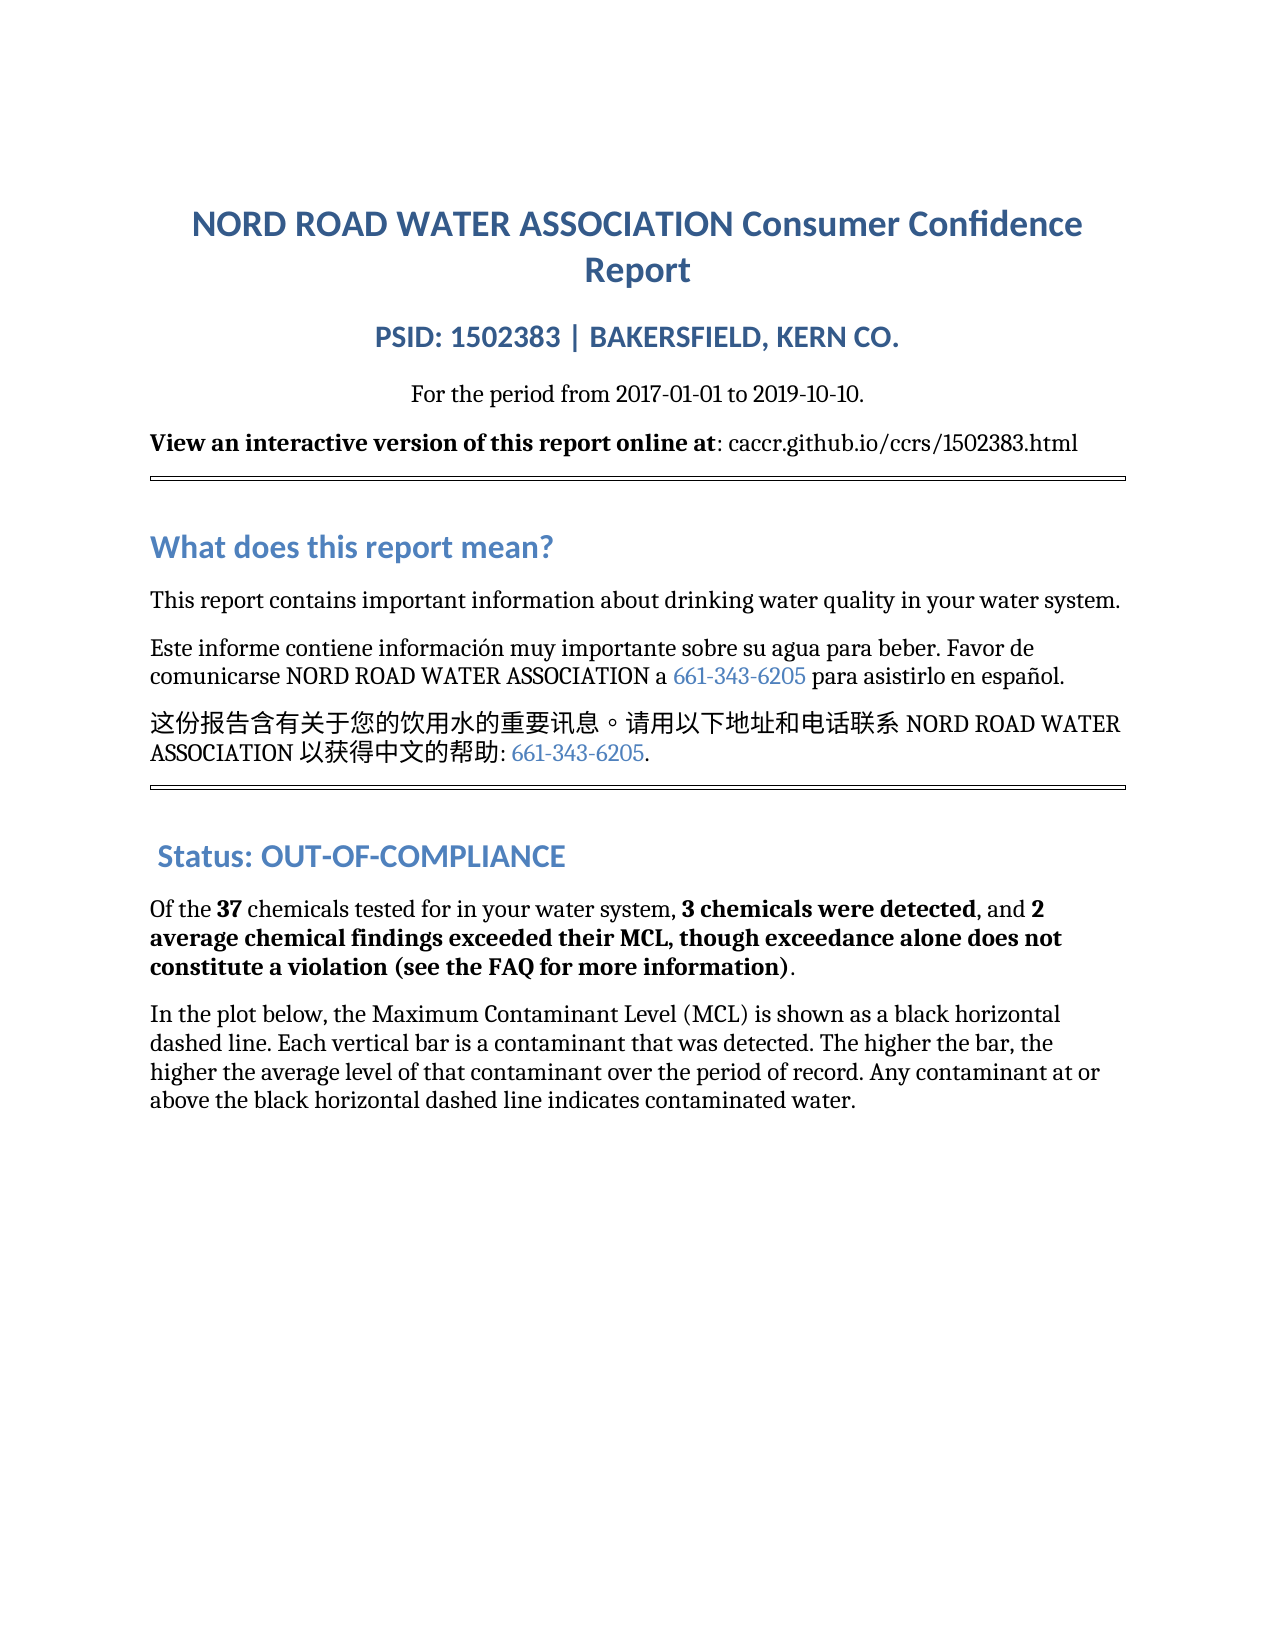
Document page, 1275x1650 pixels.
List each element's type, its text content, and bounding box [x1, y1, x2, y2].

subtitle What does this report mean? [150, 526, 1125, 567]
subtitle Status: OUT-OF-COMPLIANCE [150, 836, 1125, 876]
text This report contains important information about drinking water quality in your water system. [150, 586, 1125, 615]
subtitle PSID: 1502383 | BAKERSFIELD, KERN CO. [150, 317, 1125, 355]
text For the period from 2017-01-01 to 2019-10-10. [150, 380, 1125, 408]
text In the plot below, the Maximum Contaminant Level (MCL) is shown as a black horizontal dashed line. Each vertical bar is a contaminant that was detected. The higher the bar, the higher the average level of that contaminant over the period of record. Any contaminant at or above the black horizontal dashed line indicates contaminated water. [150, 1000, 1125, 1115]
text View an interactive version of this report online at: caccr.github.io/ccrs/1502383.html [150, 429, 1125, 458]
text 这份报告含有关于您的饮用水的重要讯息。请用以下地址和电话联系 NORD ROAD WATER ASSOCIATION 以获得中文的帮助: 661-343-6205. [150, 710, 1125, 767]
title NORD ROAD WATER ASSOCIATION Consumer Confidence Report [150, 200, 1125, 292]
text Of the 37 chemicals tested for in your water system, 3 chemicals were detected, and 2 average chemical findings exceeded their MCL, though exceedance alone does not constitute a violation (see the FAQ for more information). [150, 895, 1125, 981]
text Este informe contiene información muy importante sobre su agua para beber. Favor de comunicarse NORD ROAD WATER ASSOCIATION a 661-343-6205 para asistirlo en español. [150, 633, 1125, 691]
